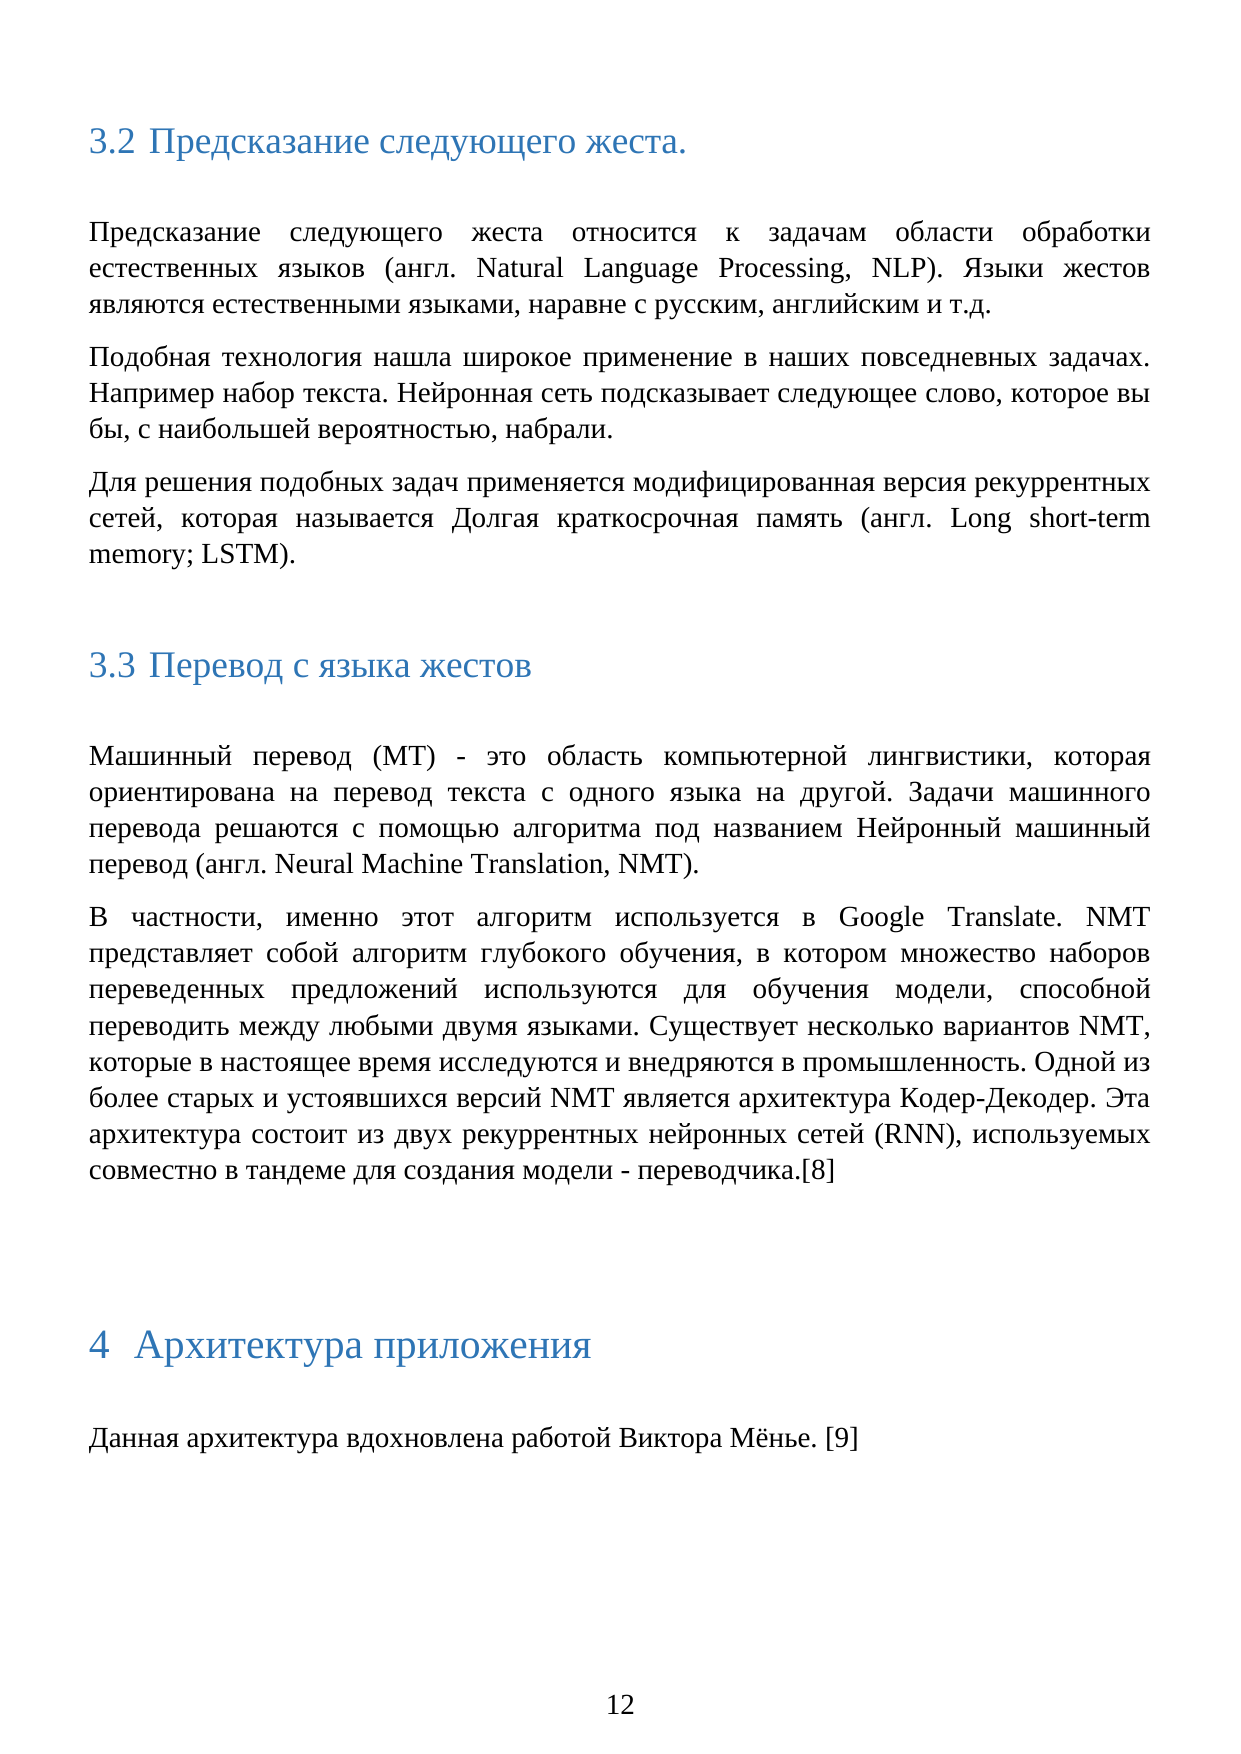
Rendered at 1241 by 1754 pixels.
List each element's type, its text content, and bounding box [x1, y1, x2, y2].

text Подобная технология нашла широкое применение в наших повседневных задачах. Например набор текста. Нейронная сеть подсказывает следующее слово, которое вы бы, с наибольшей вероятностью, набрали. [89, 339, 1152, 445]
subtitle Предсказание следующего жеста. [89, 118, 1152, 161]
subtitle Перевод с языка жестов [89, 642, 1152, 685]
text В частности, именно этот алгоритм используется в Google Translate. NMT представляет собой алгоритм глубокого обучения, в котором множество наборов переведенных предложений используются для обучения модели, способной переводить между любыми двумя языками. Существует несколько вариантов NMT, которые в настоящее время исследуются и внедряются в промышленность. Одной из более старых и устоявшихся версий NMT является архитектура Кодер-Декодер. Эта архитектура состоит из двух рекуррентных нейронных сетей (RNN), используемых совместно в тандеме для создания модели - переводчика.[8] [89, 899, 1152, 1186]
text Предсказание следующего жеста относится к задачам области обработки естественных языков (англ. Natural Language Processing, NLP). Языки жестов являются естественными языками, наравне с русским, английским и т.д. [89, 214, 1152, 320]
subtitle Архитектура приложения [89, 1319, 1152, 1367]
text Машинный перевод (МТ) - это область компьютерной лингвистики, которая ориентирована на перевод текста с одного языка на другой. Задачи машинного перевода решаются с помощью алгоритма под названием Нейронный машинный перевод (англ. Neural Machine Translation, NMT). [89, 738, 1152, 880]
text Данная архитектура вдохновлена работой Виктора Мёнье. [9] [89, 1420, 1152, 1453]
text Для решения подобных задач применяется модифицированная версия рекуррентных сетей, которая называется Долгая краткосрочная память (англ. Long short-term memory; LSTM). [89, 464, 1152, 570]
